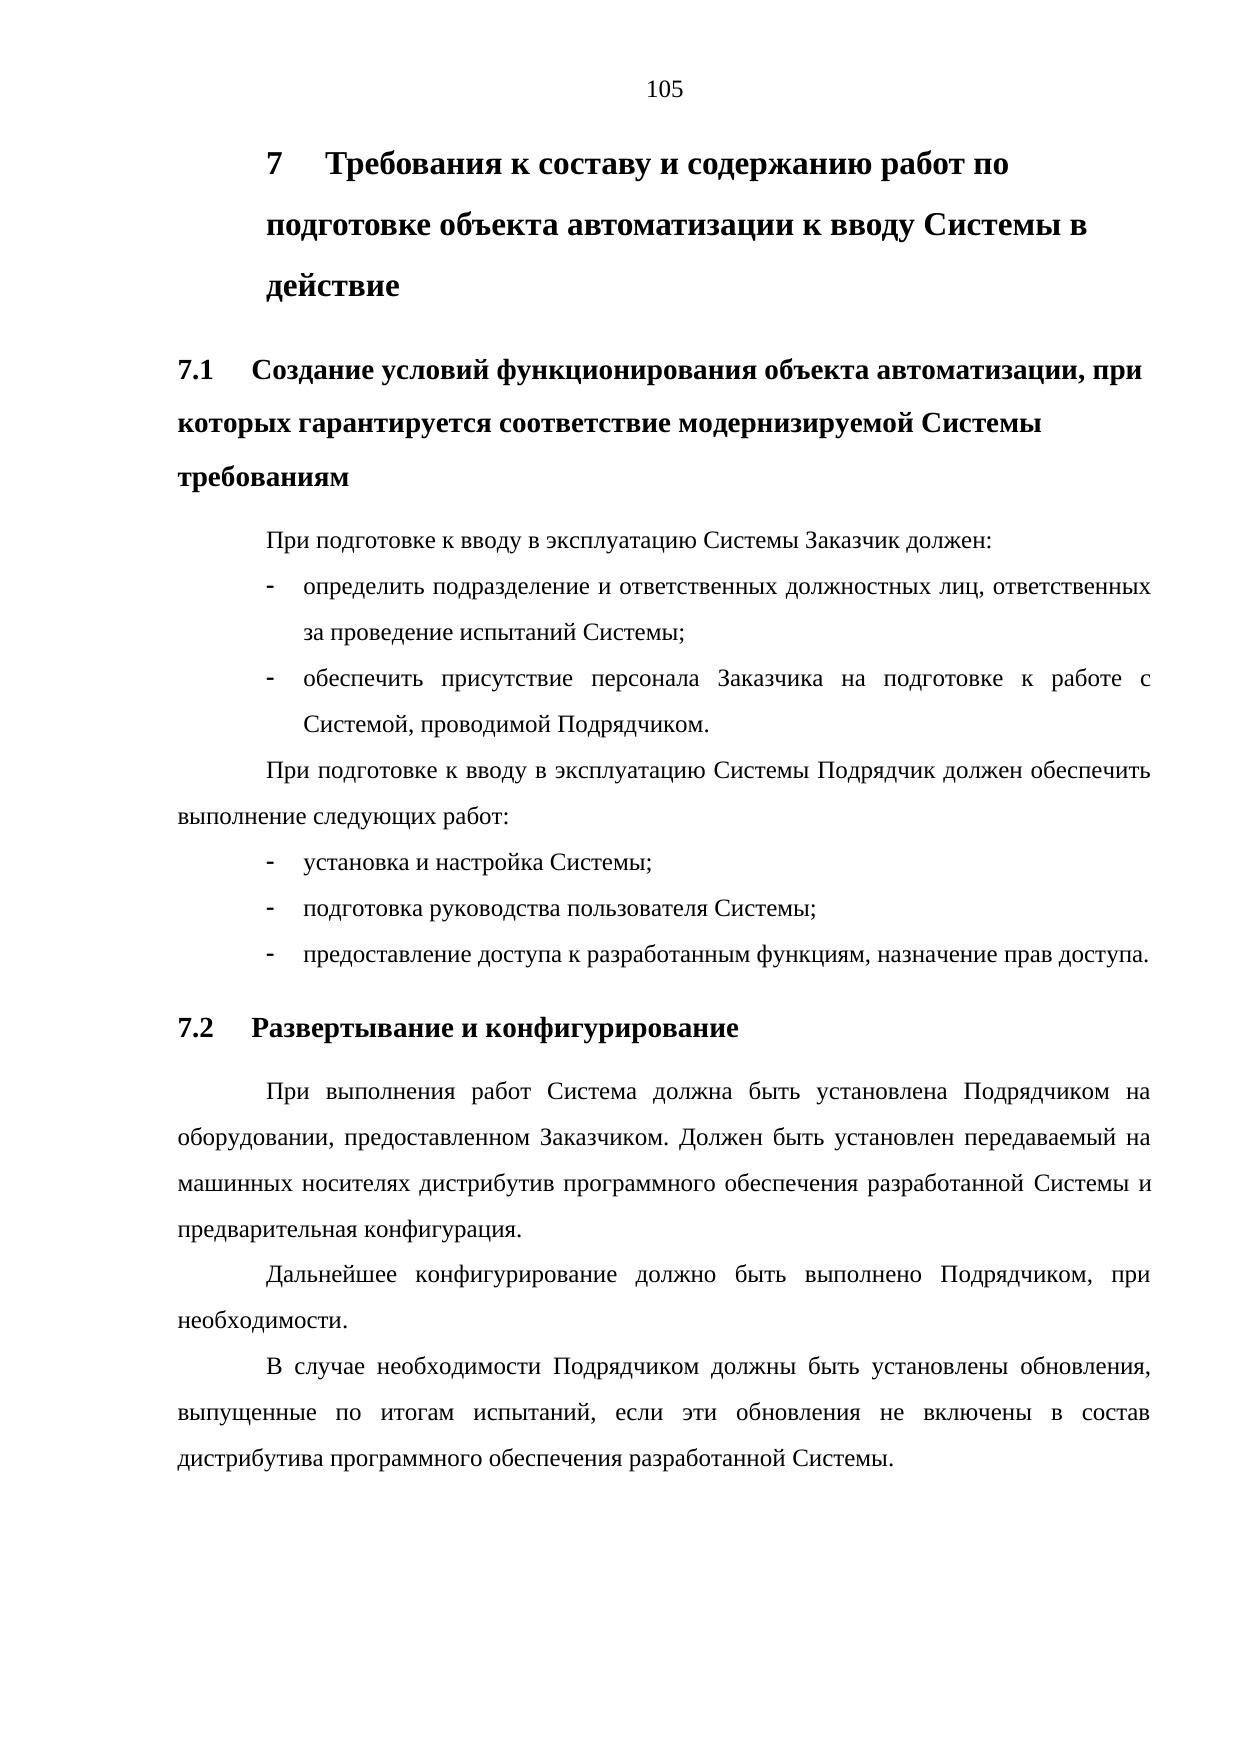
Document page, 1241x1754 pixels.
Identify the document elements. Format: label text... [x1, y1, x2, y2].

text Развертывание и конфигурирование [177, 1010, 1152, 1043]
text При подготовке к вводу в эксплуатацию Системы Заказчик должен: [177, 525, 1152, 554]
text Создание условий функционирования объекта автоматизации, при которых гарантируется соответствие модернизируемой Системы требованиям [177, 352, 1152, 493]
text предоставление доступа к разработанным функциям, назначение прав доступа. [266, 939, 1152, 967]
text При выполнения работ Система должна быть установлена Подрядчиком на оборудовании, предоставленном Заказчиком. Должен быть установлен передаваемый на машинных носителях дистрибутив программного обеспечения разработанной Системы и предварительная конфигурация. [177, 1076, 1152, 1242]
text При подготовке к вводу в эксплуатацию Системы Подрядчик должен обеспечить выполнение следующих работ: [177, 755, 1152, 830]
text Дальнейшее конфигурирование должно быть выполнено Подрядчиком, при необходимости. [177, 1259, 1152, 1334]
text установка и настройка Системы; [266, 847, 1152, 876]
text Требования к составу и содержанию работ по подготовке объекта автоматизации к вводу Системы в действие [266, 143, 1152, 304]
text подготовка руководства пользователя Системы; [266, 893, 1152, 922]
text обеспечить присутствие персонала Заказчика на подготовке к работе с Системой, проводимой Подрядчиком. [266, 663, 1152, 738]
text определить подразделение и ответственных должностных лиц, ответственных за проведение испытаний Системы; [266, 571, 1152, 646]
text В случае необходимости Подрядчиком должны быть установлены обновления, выпущенные по итогам испытаний, если эти обновления не включены в состав дистрибутива программного обеспечения разработанной Системы. [177, 1351, 1152, 1472]
